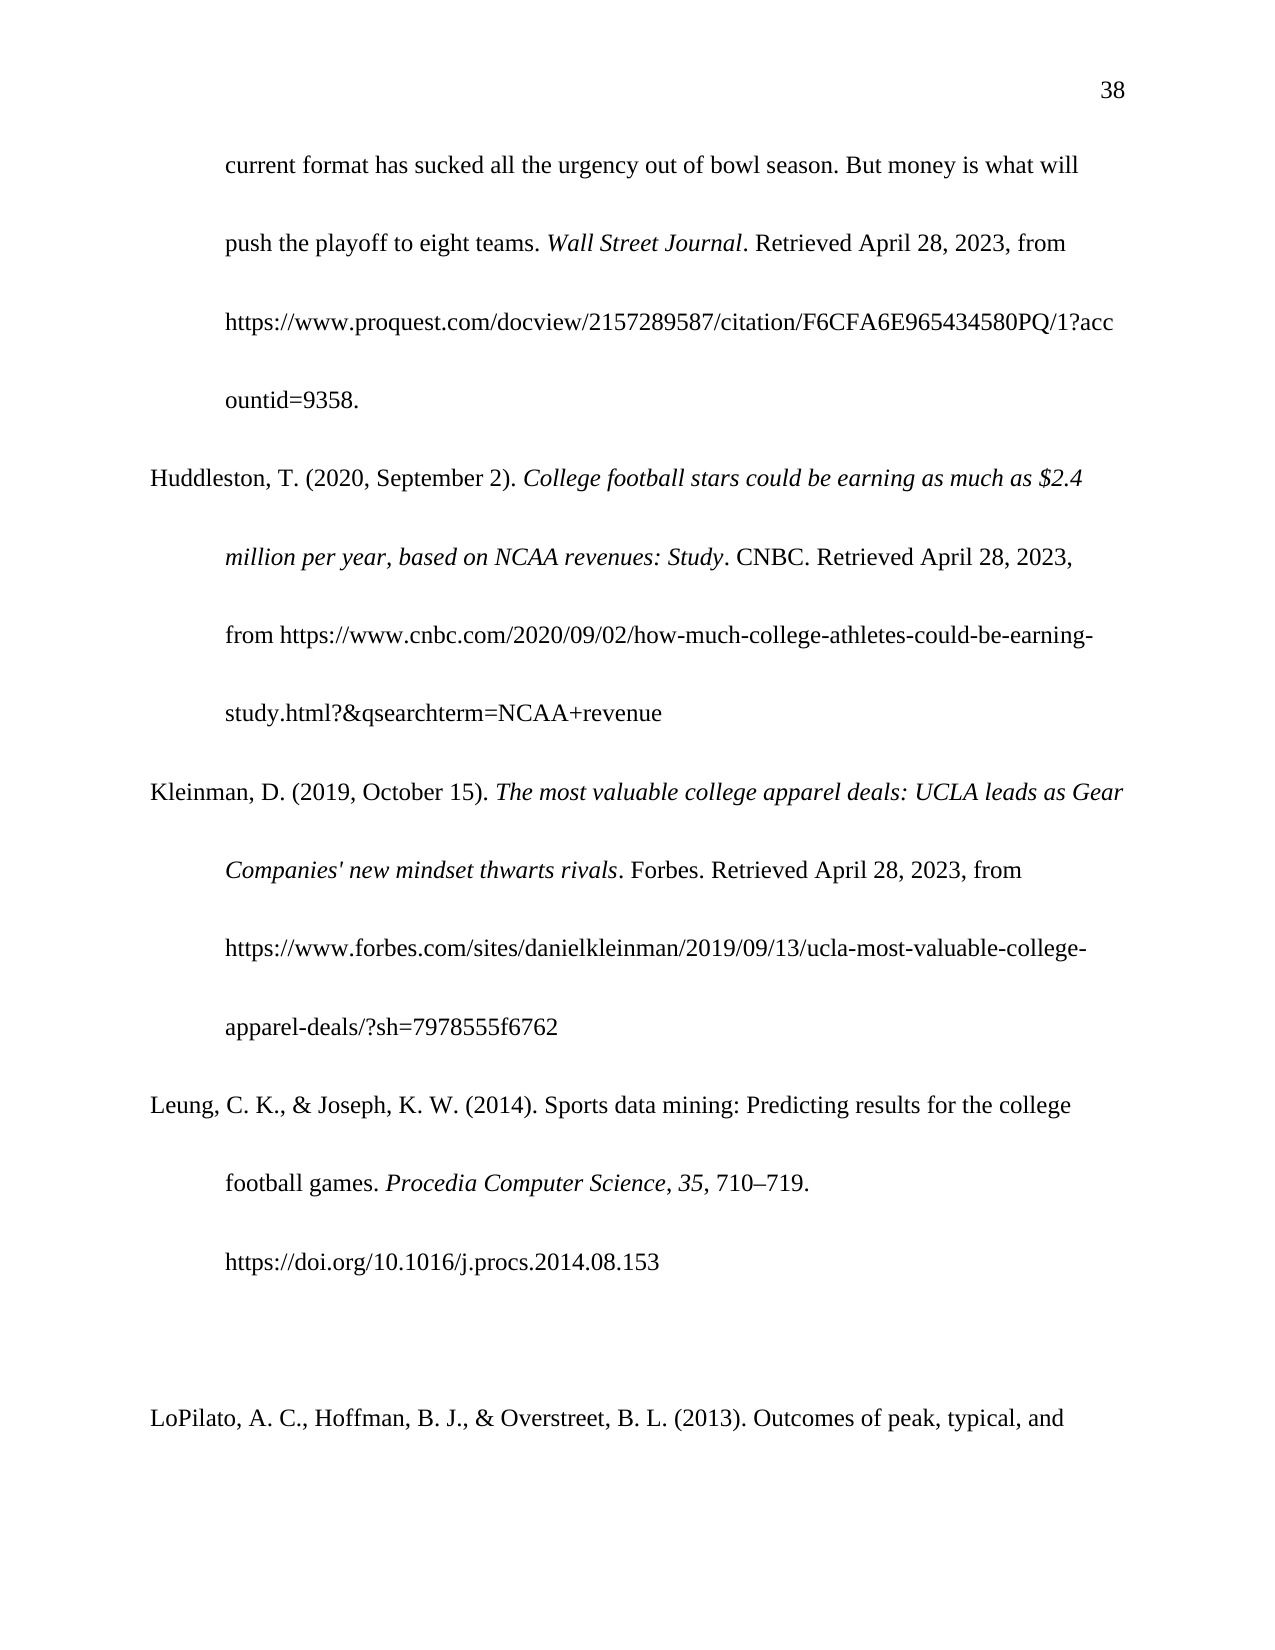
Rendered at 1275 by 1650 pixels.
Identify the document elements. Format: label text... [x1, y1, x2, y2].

text study.html?&qsearchterm=NCAA+revenue [150, 698, 1125, 727]
text Companies' new mindset thwarts rivals. Forbes. Retrieved April 28, 2023, from [150, 855, 1125, 884]
text Kleinman, D. (2019, October 15). The most valuable college apparel deals: UCLA leads as Gear [150, 777, 1125, 805]
text Huddleston, T. (2020, September 2). College football stars could be earning as much as $2.4 [150, 463, 1125, 492]
text https://doi.org/10.1016/j.procs.2014.08.153 [150, 1247, 1125, 1275]
text https://www.proquest.com/docview/2157289587/citation/F6CFA6E965434580PQ/1?acc [150, 307, 1125, 335]
text million per year, based on NCAA revenues: Study. CNBC. Retrieved April 28, 2023, [150, 542, 1125, 570]
text https://www.forbes.com/sites/danielkleinman/2019/09/13/ucla-most-valuable-college- [150, 933, 1125, 962]
text Leung, C. K., & Joseph, K. W. (2014). Sports data mining: Predicting results for the college [150, 1090, 1125, 1119]
text push the playoff to eight teams. Wall Street Journal. Retrieved April 28, 2023, from [150, 228, 1125, 257]
text football games. Procedia Computer Science, 35, 710–719. [150, 1168, 1125, 1197]
text ountid=9358. [150, 385, 1125, 414]
text from https://www.cnbc.com/2020/09/02/how-much-college-athletes-could-be-earning- [150, 620, 1125, 649]
text LoPilato, A. C., Hoffman, B. J., & Overstreet, B. L. (2013). Outcomes of peak, typical, and [150, 1403, 1125, 1432]
text current format has sucked all the urgency out of bowl season. But money is what will [150, 150, 1125, 179]
text apparel-deals/?sh=7978555f6762 [150, 1012, 1125, 1040]
